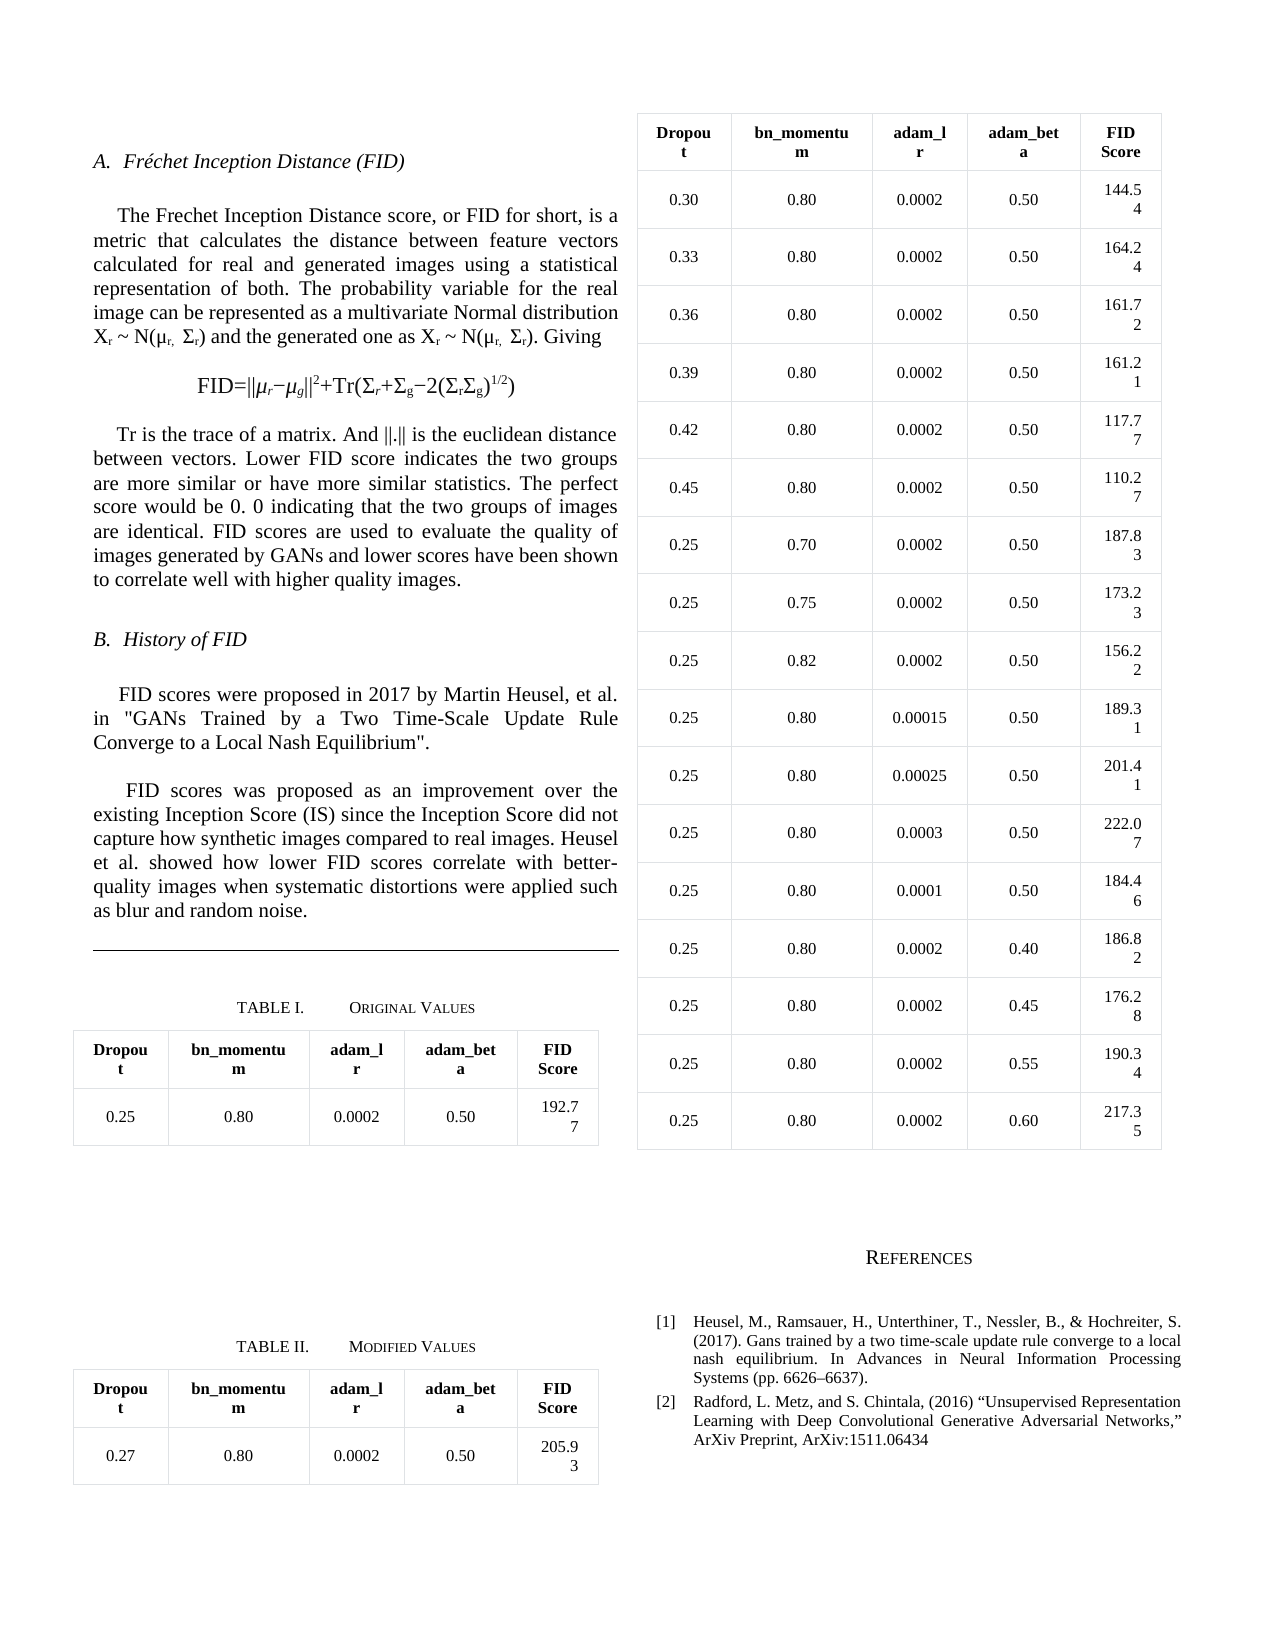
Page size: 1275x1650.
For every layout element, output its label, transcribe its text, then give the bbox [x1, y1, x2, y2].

table_header adam_lr [310, 1370, 404, 1426]
table_cell 0.70 [732, 517, 872, 573]
table_cell 0.80 [732, 344, 872, 401]
table_cell 0.39 [638, 344, 731, 401]
table_cell 117.77 [1081, 402, 1161, 458]
table_header adam_beta [405, 1031, 517, 1087]
text FID scores was proposed as an improvement over the existing Inception Score (IS) since the Inception Score did not capture how synthetic images compared to real images. Heusel et al. showed how lower FID scores correlate with better-quality images when systematic distortions were applied such as blur and random noise. [93, 778, 619, 922]
subtitle Fréchet Inception Distance (FID) [93, 149, 619, 173]
table_header FID Score [1081, 114, 1161, 170]
table_cell 0.25 [638, 574, 731, 631]
table_header bn_momentum [169, 1370, 309, 1426]
table_cell 0.0002 [873, 517, 967, 573]
table_cell 0.50 [405, 1089, 517, 1145]
table_cell 0.50 [968, 574, 1080, 631]
table_cell 0.0003 [873, 805, 967, 861]
table_cell 217.35 [1081, 1093, 1161, 1149]
text FID=||μr−μg||2+Tr(Σr+Σg−2(ΣrΣg)1/2) [93, 372, 619, 398]
table_cell 189.31 [1081, 690, 1161, 746]
table_cell 173.23 [1081, 574, 1161, 631]
table_cell 0.80 [732, 690, 872, 746]
table_cell 0.80 [732, 747, 872, 804]
table_cell 0.42 [638, 402, 731, 458]
table_cell 0.0002 [873, 978, 967, 1034]
table_cell 184.46 [1081, 863, 1161, 919]
table_cell 0.60 [968, 1093, 1080, 1149]
table_cell 144.54 [1081, 171, 1161, 228]
table_cell 0.25 [74, 1089, 168, 1145]
table_cell 0.25 [638, 690, 731, 746]
table_cell 187.83 [1081, 517, 1161, 573]
table_cell 0.80 [732, 1035, 872, 1092]
table_cell 0.25 [638, 747, 731, 804]
table_cell 0.0002 [873, 574, 967, 631]
table_cell 0.25 [638, 632, 731, 688]
table_cell 0.25 [638, 920, 731, 977]
table_cell 0.25 [638, 1035, 731, 1092]
table_cell 164.24 [1081, 229, 1161, 285]
table_header Dropout [74, 1031, 168, 1087]
table_cell 0.80 [732, 978, 872, 1034]
table_cell 186.82 [1081, 920, 1161, 977]
table_cell 0.80 [732, 402, 872, 458]
table_cell 222.07 [1081, 805, 1161, 861]
table_header bn_momentum [169, 1031, 309, 1087]
table_cell 161.21 [1081, 344, 1161, 401]
table_cell 0.0001 [873, 863, 967, 919]
table_cell 0.80 [732, 805, 872, 861]
table_cell 0.50 [968, 632, 1080, 688]
table_cell 0.50 [968, 344, 1080, 401]
table_cell 0.55 [968, 1035, 1080, 1092]
table_cell 0.80 [732, 229, 872, 285]
table_cell 0.50 [968, 402, 1080, 458]
subtitle History of FID [93, 627, 619, 651]
table_cell 0.25 [638, 863, 731, 919]
list Modified Values [93, 1339, 619, 1356]
text Tr is the trace of a matrix. And ||.|| is the euclidean distance between vectors. Lower FID score indicates the two groups are more similar or have more similar statistics. The perfect score would be 0. 0 indicating that the two groups of images are identical. FID scores are used to evaluate the quality of images generated by GANs and lower scores have been shown to correlate well with higher quality images. [93, 422, 619, 591]
table_header FID Score [518, 1031, 598, 1087]
subtitle References [656, 1244, 1182, 1269]
table_cell 156.22 [1081, 632, 1161, 688]
table_header FID Score [518, 1370, 598, 1426]
table_cell 0.80 [732, 171, 872, 228]
table_header Dropout [638, 114, 731, 170]
table_cell 0.50 [968, 805, 1080, 861]
table_header adam_lr [310, 1031, 404, 1087]
table_cell 0.0002 [873, 632, 967, 688]
table_cell 0.0002 [310, 1089, 404, 1145]
table_cell 0.27 [74, 1428, 168, 1484]
table_cell 0.0002 [873, 920, 967, 977]
table_cell 0.80 [732, 286, 872, 343]
table_cell 0.80 [169, 1089, 309, 1145]
table_cell 0.50 [968, 459, 1080, 516]
table_cell 192.77 [518, 1089, 598, 1145]
table_header bn_momentum [732, 114, 872, 170]
table_cell 0.33 [638, 229, 731, 285]
table_cell 0.0002 [873, 229, 967, 285]
table_cell 0.45 [638, 459, 731, 516]
table_cell 0.0002 [310, 1428, 404, 1484]
table_cell 110.27 [1081, 459, 1161, 516]
table_cell 0.50 [968, 286, 1080, 343]
table_cell 0.25 [638, 517, 731, 573]
table_cell 205.93 [518, 1428, 598, 1484]
table_cell 0.00015 [873, 690, 967, 746]
table_cell 0.25 [638, 978, 731, 1034]
table_header adam_lr [873, 114, 967, 170]
table_cell 0.80 [732, 863, 872, 919]
table_cell 0.50 [968, 690, 1080, 746]
table_cell 0.25 [638, 1093, 731, 1149]
table_cell 0.45 [968, 978, 1080, 1034]
table_cell 0.0002 [873, 459, 967, 516]
table_header adam_beta [405, 1370, 517, 1426]
table_cell 0.30 [638, 171, 731, 228]
table_cell 0.50 [968, 171, 1080, 228]
table_header adam_beta [968, 114, 1080, 170]
table_cell 0.80 [732, 459, 872, 516]
table_cell 0.50 [405, 1428, 517, 1484]
table_cell 0.50 [968, 747, 1080, 804]
table_cell 0.0002 [873, 344, 967, 401]
table_header Dropout [74, 1370, 168, 1426]
table_cell 190.34 [1081, 1035, 1161, 1092]
table_cell 0.36 [638, 286, 731, 343]
table_cell 0.80 [732, 920, 872, 977]
table_cell 161.72 [1081, 286, 1161, 343]
table_cell 0.50 [968, 863, 1080, 919]
table_cell 201.41 [1081, 747, 1161, 804]
table_cell 0.80 [732, 1093, 872, 1149]
table_cell 0.00025 [873, 747, 967, 804]
table_cell 0.40 [968, 920, 1080, 977]
table_cell 0.0002 [873, 1093, 967, 1149]
text The Frechet Inception Distance score, or FID for short, is a metric that calculates the distance between feature vectors calculated for real and generated images using a statistical representation of both. The probability variable for the real image can be represented as a multivariate Normal distribution Xr ~ N(μr, Σr) and the generated one as Xr ~ N(μr, Σr). Giving [93, 203, 619, 348]
table_cell 0.0002 [873, 402, 967, 458]
table_cell 0.0002 [873, 286, 967, 343]
list Original Values [93, 1000, 619, 1017]
table_cell 0.50 [968, 517, 1080, 573]
table_cell 0.25 [638, 805, 731, 861]
table_cell 176.28 [1081, 978, 1161, 1034]
table_cell 0.80 [169, 1428, 309, 1484]
table_cell 0.75 [732, 574, 872, 631]
table_cell 0.50 [968, 229, 1080, 285]
table_cell 0.82 [732, 632, 872, 688]
text FID scores were proposed in 2017 by Martin Heusel, et al. in "GANs Trained by a Two Time-Scale Update Rule Converge to a Local Nash Equilibrium". [93, 682, 619, 754]
table_cell 0.0002 [873, 1035, 967, 1092]
table_cell 0.0002 [873, 171, 967, 228]
